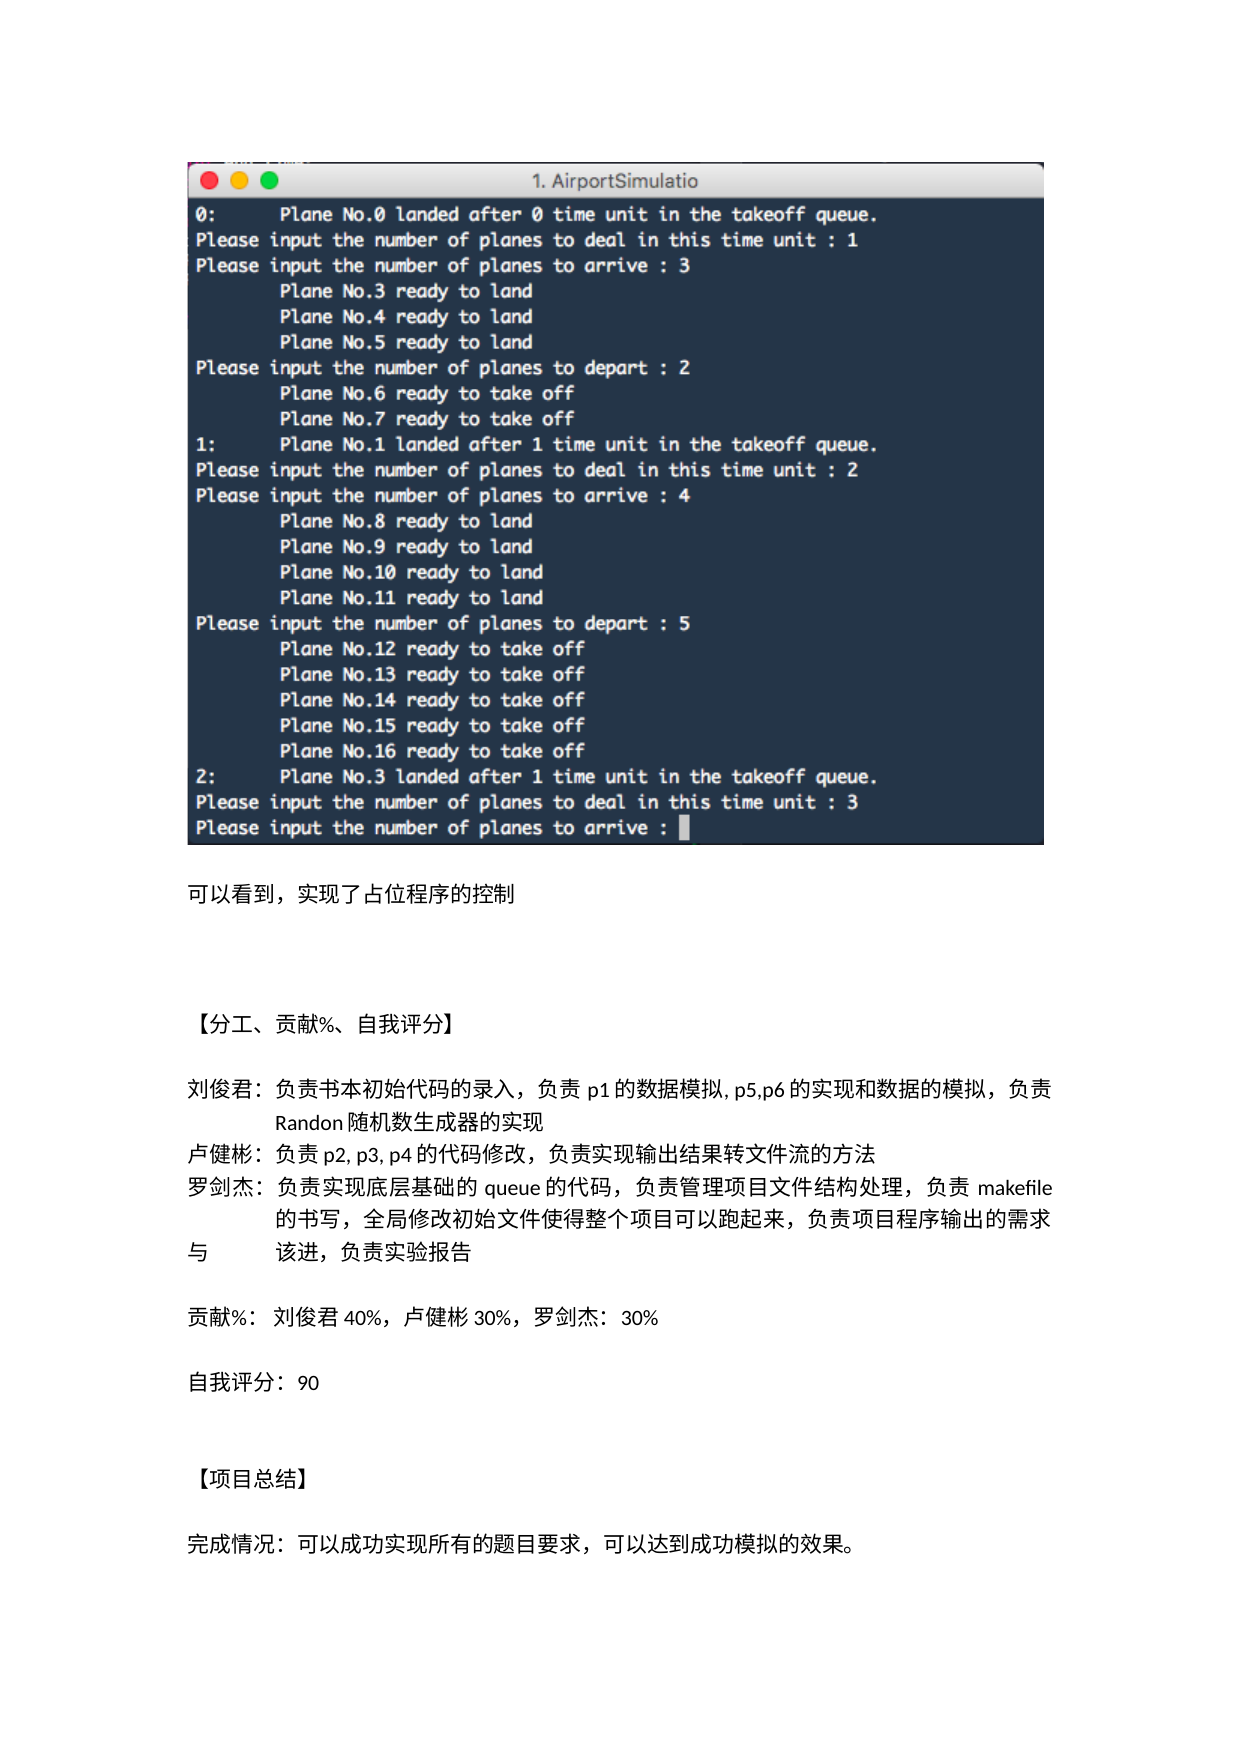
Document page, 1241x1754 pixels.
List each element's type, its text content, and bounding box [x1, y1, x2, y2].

text 贡献%： 刘俊君40%，卢健彬30%，罗剑杰：30% [187, 1299, 1053, 1332]
text 可以看到，实现了占位程序的控制 [187, 877, 1053, 909]
picture [187, 162, 1044, 845]
text 【项目总结】 [187, 1462, 1053, 1494]
text 【分工、贡献%、自我评分】 [187, 1007, 1053, 1039]
text 完成情况：可以成功实现所有的题目要求，可以达到成功模拟的效果。 [187, 1527, 1053, 1559]
text 卢健彬：负责p2, p3, p4 的代码修改，负责实现输出结果转文件流的方法 [187, 1137, 1053, 1169]
text 自我评分：90 [187, 1364, 1053, 1397]
text 罗剑杰：负责实现底层基础的queue的代码，负责管理项目文件结构处理，负责makefile 的书写，全局修改初始文件使得整个项目可以跑起来，负责项目程序输出的需求与 该进，负责实验报告 [187, 1169, 1053, 1267]
text 刘俊君：负责书本初始代码的录入，负责p1的数据模拟, p5,p6的实现和数据的模拟，负责 Randon随机数生成器的实现 [187, 1072, 1053, 1137]
